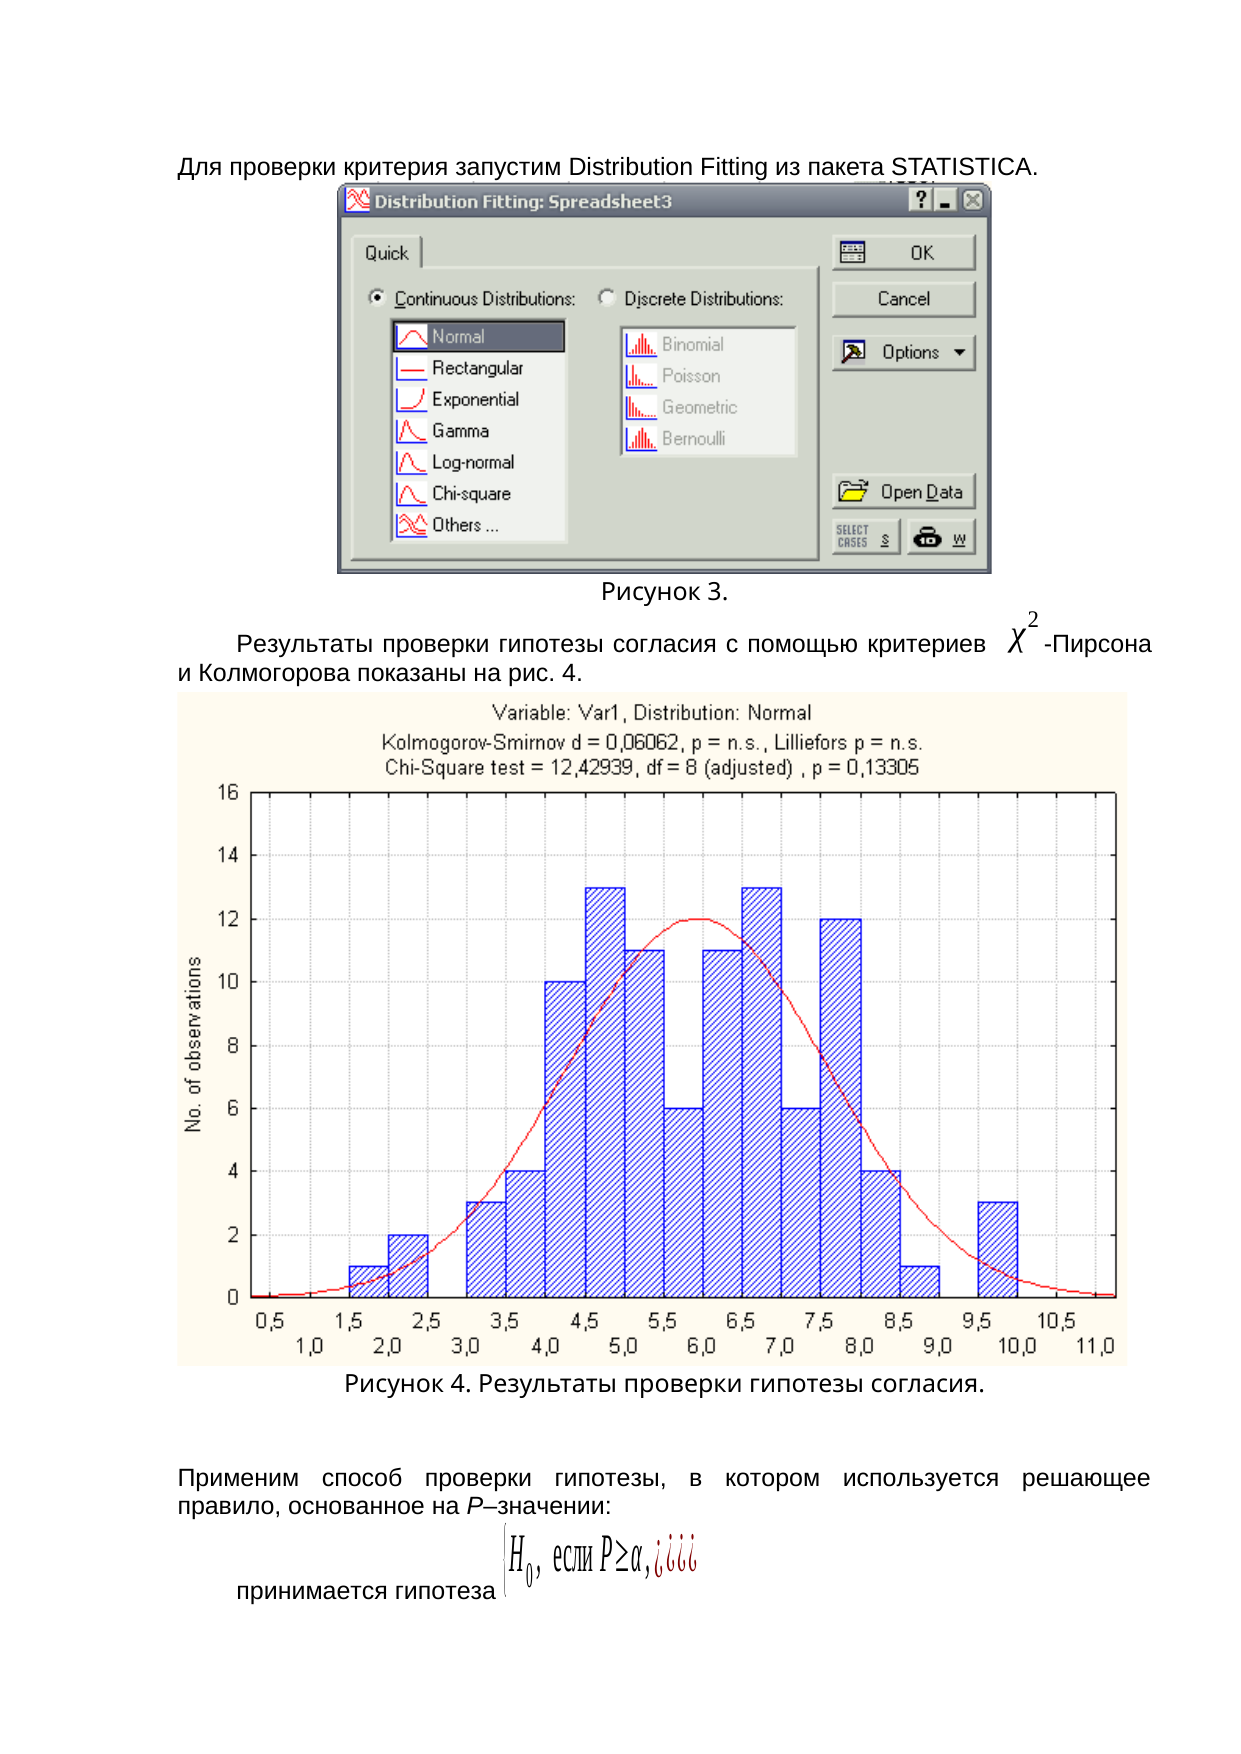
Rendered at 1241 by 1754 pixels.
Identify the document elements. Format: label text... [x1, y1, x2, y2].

text Рисунок 4. Результаты проверки гипотезы согласия. [177, 1366, 1152, 1400]
text Рисунок 3. [177, 573, 1152, 607]
text принимается гипотеза [177, 1520, 1152, 1605]
text Применим способ проверки гипотезы, в котором используется решающее правило, основанное на Р–значении: [177, 1463, 1152, 1520]
picture [337, 181, 992, 574]
subtitle Результаты проверки гипотезы согласия с помощью критериев -Пирсона и Колмогорова показаны на рис. 4. [177, 607, 1152, 687]
text Для проверки критерия запустим Distribution Fitting из пакета STATISTICA. [177, 152, 1152, 181]
picture [177, 692, 1128, 1366]
